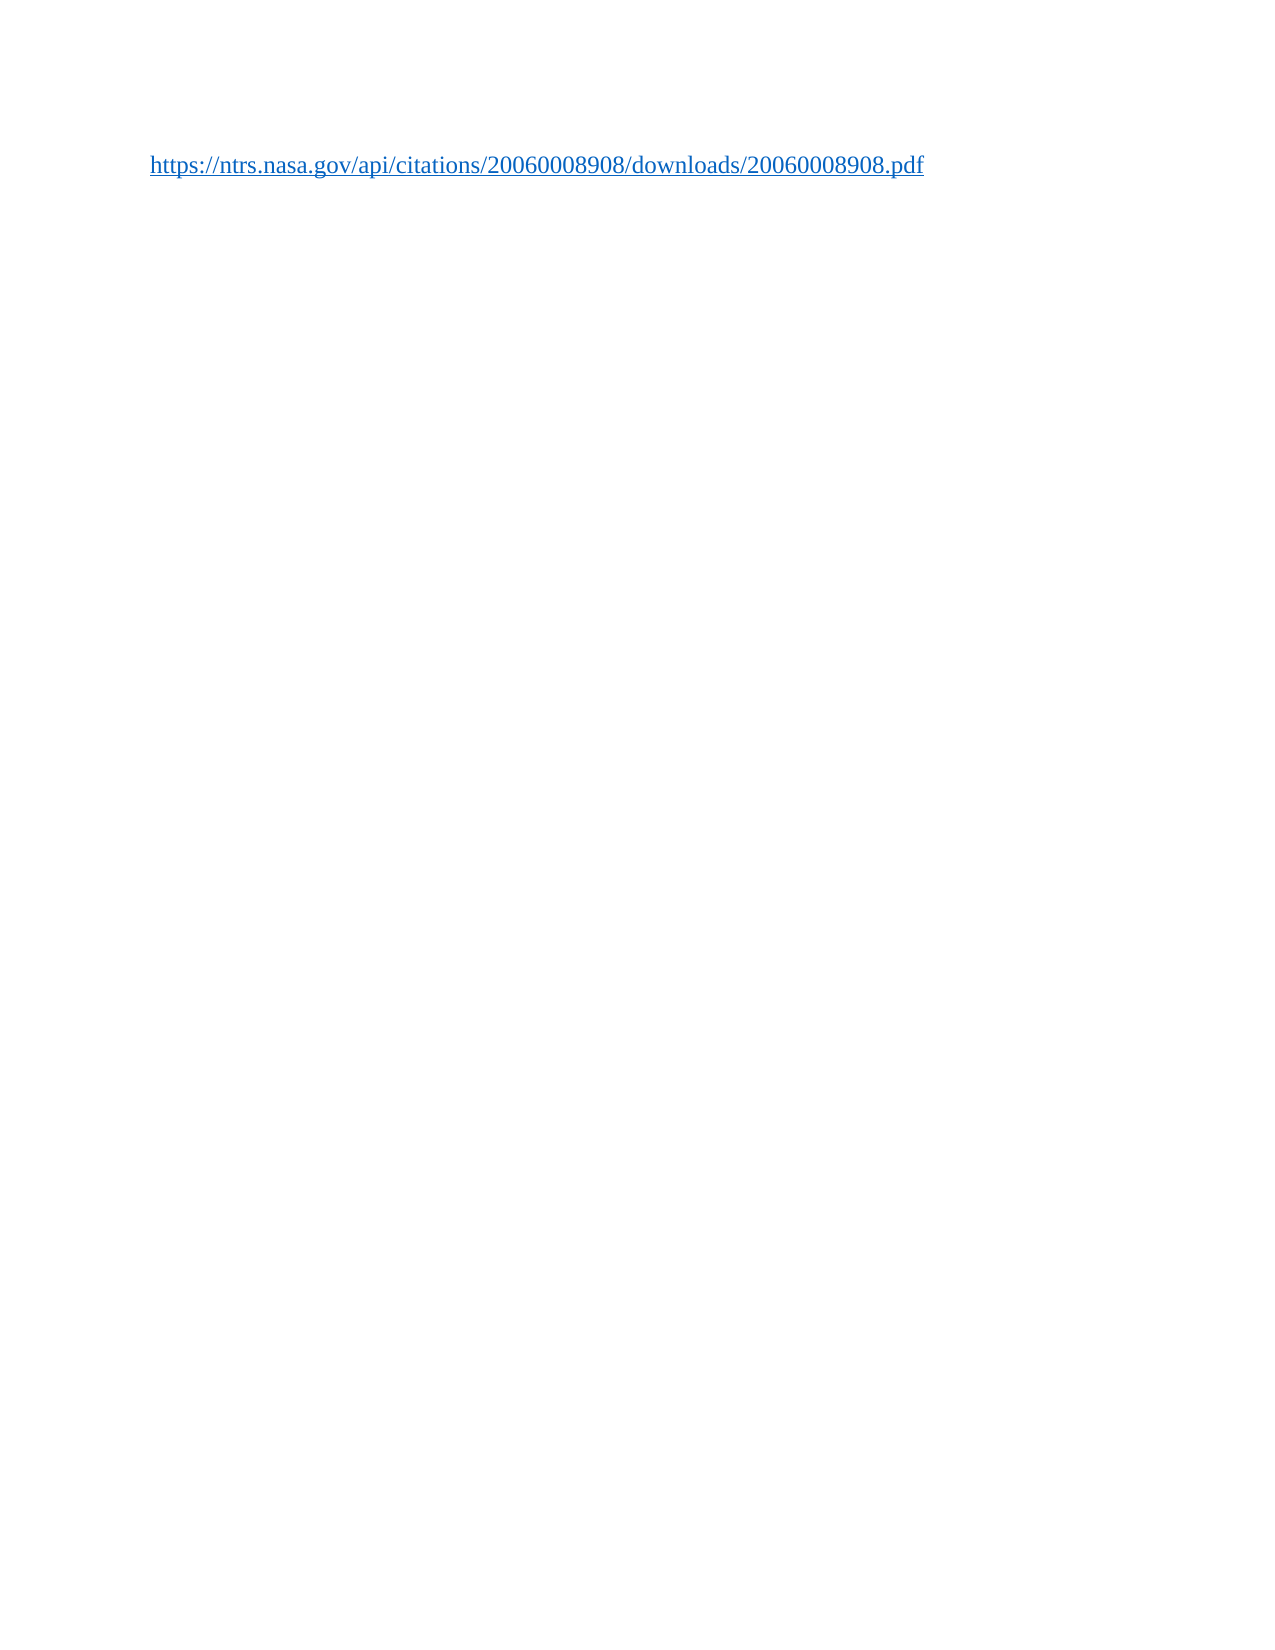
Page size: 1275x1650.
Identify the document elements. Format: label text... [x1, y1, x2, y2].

text https://ntrs.nasa.gov/api/citations/20060008908/downloads/20060008908.pdf [150, 150, 1125, 179]
